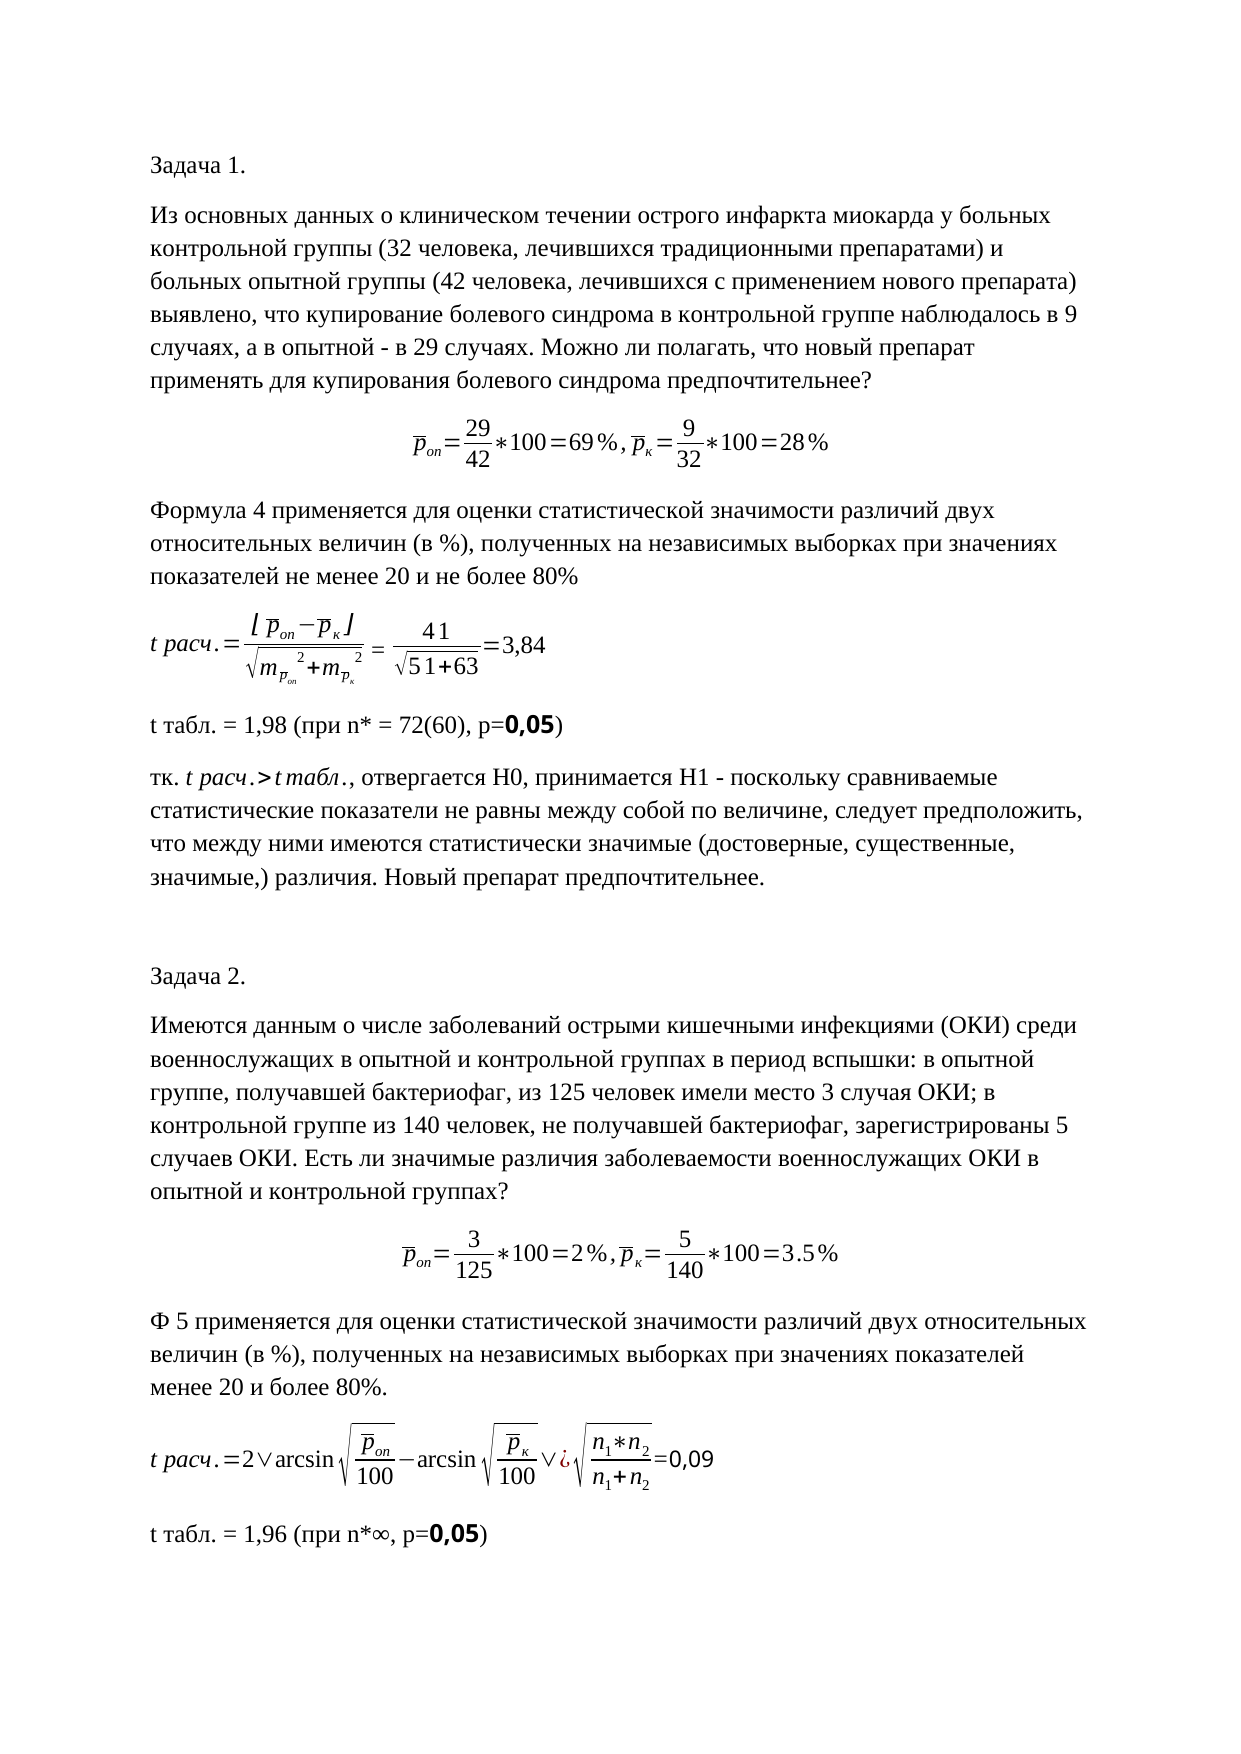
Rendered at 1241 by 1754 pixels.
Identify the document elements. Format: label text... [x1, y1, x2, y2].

text t табл. = 1,98 (при n* = 72(60), p=0,05) [150, 707, 1090, 741]
text тк. , отвергается H0, принимается H1 - поскольку сравниваемые статистические показатели не равны между собой по величине, следует предположить, что между ними имеются статистически значимые (достоверные, существенные, значимые,) различия. Новый препарат предпочтительнее. [150, 762, 1090, 890]
text Формула 4 применяется для оценки статистической значимости различий двух относительных величин (в %), полученных на независимых выборках при значениях показателей не менее 20 и не более 80% [150, 495, 1090, 590]
text Ф 5 применяется для оценки статистической значимости различий двух относительных величин (в %), полученных на независимых выборках при значениях показателей менее 20 и более 80%. [150, 1306, 1090, 1401]
text t табл. = 1,96 (при n*∞, p=0,05) [150, 1515, 1090, 1549]
text Имеются данным о числе заболеваний острыми кишечными инфекциями (ОКИ) среди военнослужащих в опытной и контрольной группах в период вспышки: в опытной группе, получавшей бактериофаг, из 125 человек имели место 3 случая ОКИ; в контрольной группе из 140 человек, не получавшей бактериофаг, зарегистрированы 5 случаев ОКИ. Есть ли значимые различия заболеваемости военнослужащих ОКИ в опытной и контрольной группах? [150, 1011, 1090, 1204]
text Задача 1. [150, 150, 1090, 179]
text = [150, 611, 1090, 686]
text Из основных данных о клиническом течении острого инфаркта миокарда у больных контрольной группы (32 человека, лечившихся традиционными препаратами) и больных опытной группы (42 человека, лечившихся с применением нового препарата) выявлено, что купирование болевого синдрома в контрольной группе наблюдалось в 9 случаях, а в опытной - в 29 случаях. Можно ли полагать, что новый препарат применять для купирования болевого синдрома предпочтительнее? [150, 200, 1090, 393]
text Задача 2. [150, 961, 1090, 990]
text =0,09 [150, 1422, 1090, 1494]
